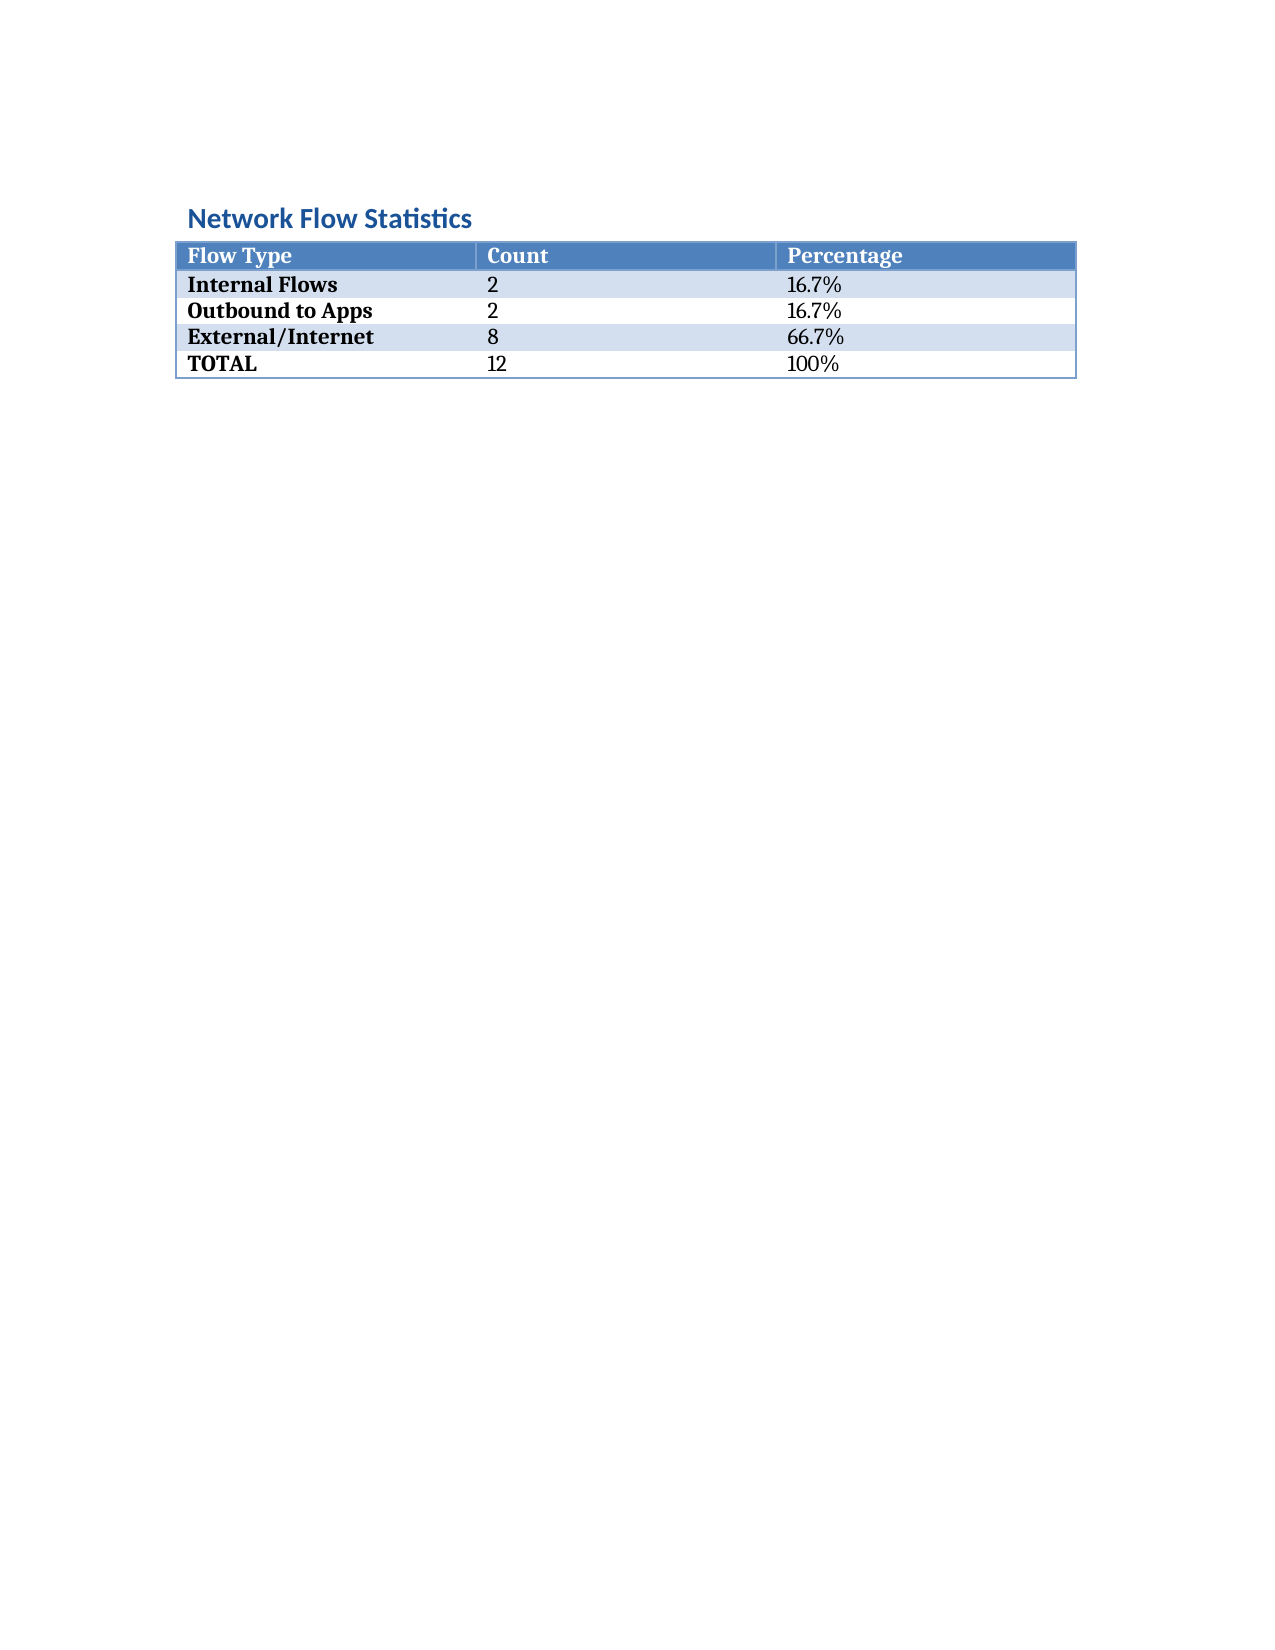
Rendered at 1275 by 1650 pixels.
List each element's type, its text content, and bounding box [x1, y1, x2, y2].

table_cell Outbound to Apps [177, 298, 476, 324]
table_cell TOTAL [177, 351, 476, 377]
table_cell External/Internet [177, 324, 476, 351]
table_cell 16.7% [776, 271, 1075, 298]
table_header Percentage [777, 243, 1075, 269]
table_header Flow Type [177, 243, 475, 269]
table_cell 2 [476, 271, 776, 298]
table_cell 8 [476, 324, 776, 351]
table_cell 12 [476, 351, 776, 377]
table_header Count [477, 243, 775, 269]
table_cell Internal Flows [177, 271, 476, 298]
table_cell 2 [476, 298, 776, 324]
subtitle Network Flow Statistics [187, 200, 1087, 236]
table_cell 100% [776, 351, 1075, 377]
table_cell 16.7% [776, 298, 1075, 324]
table_cell 66.7% [776, 324, 1075, 351]
